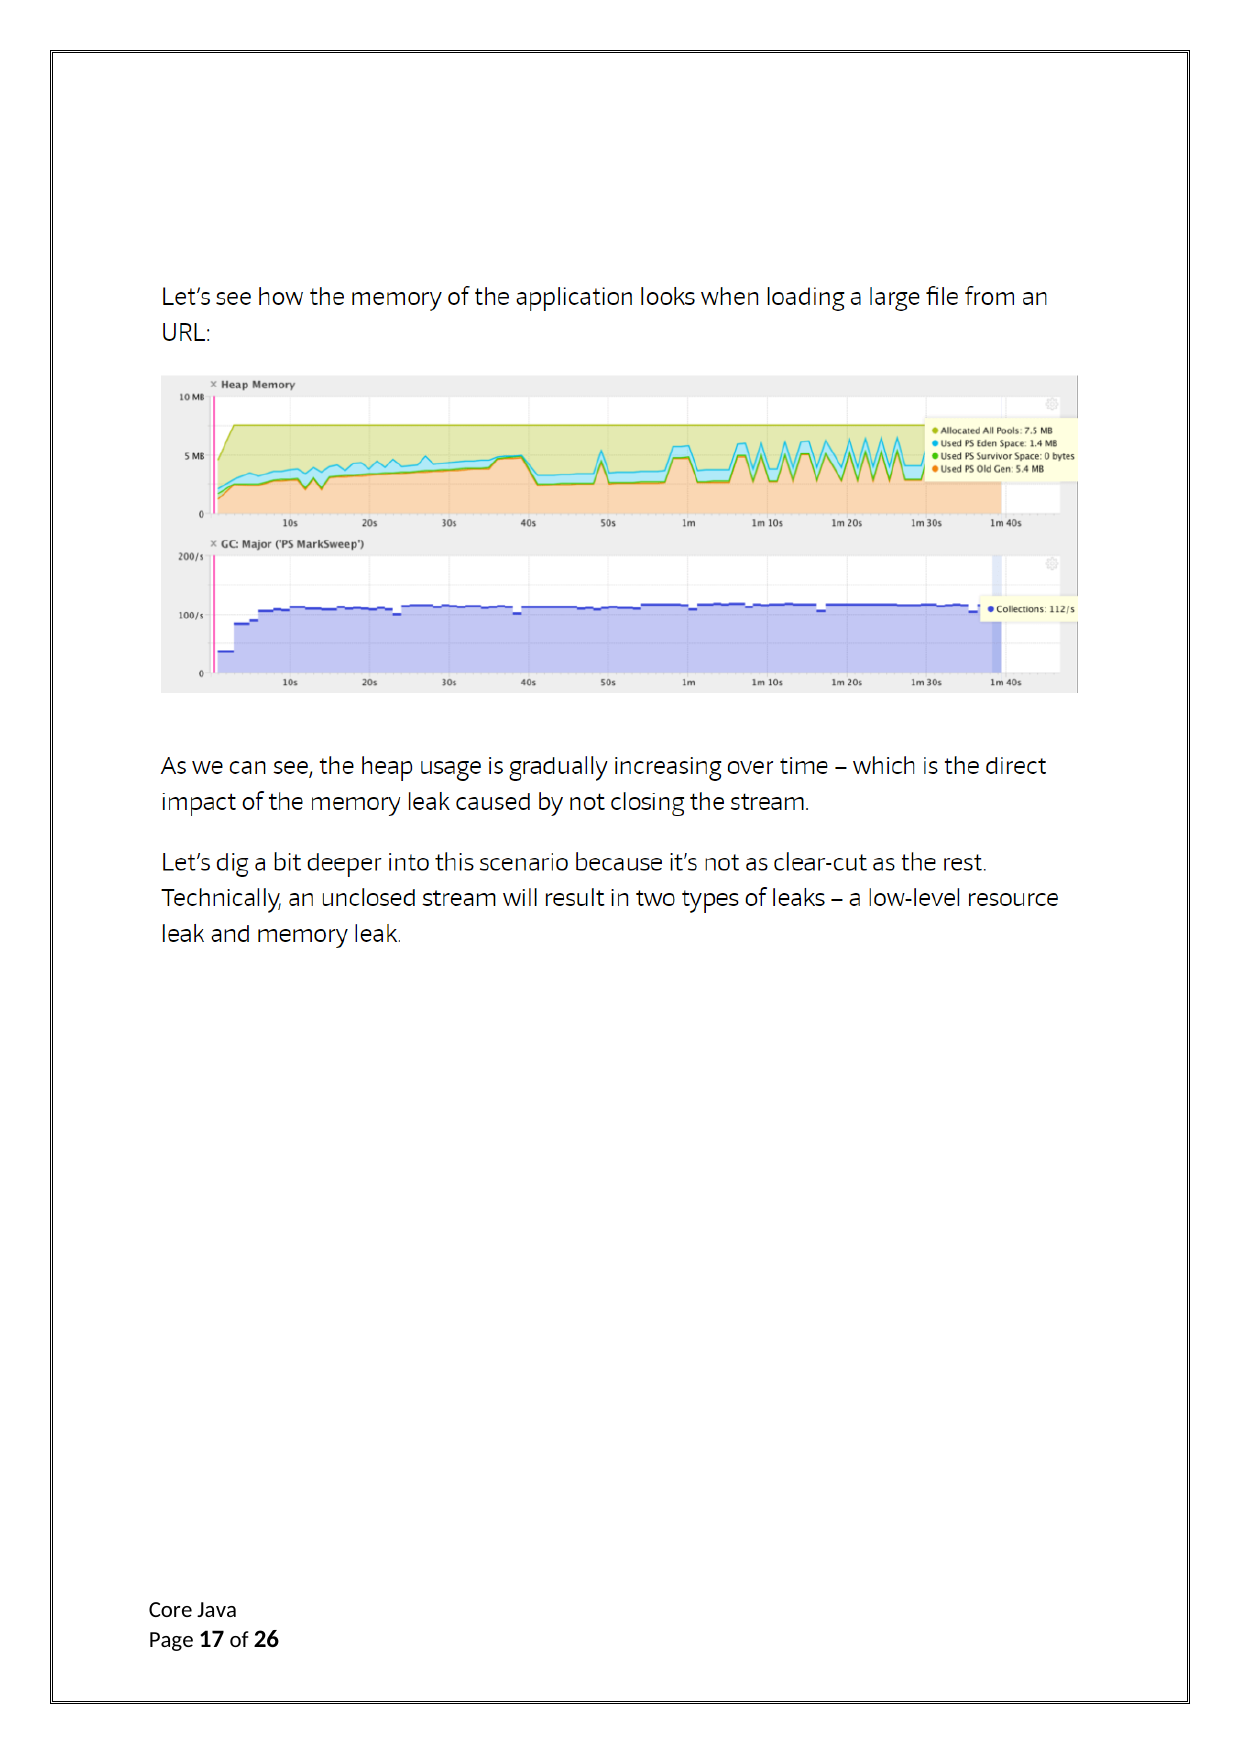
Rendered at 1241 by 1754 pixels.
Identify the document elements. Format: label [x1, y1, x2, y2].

picture [148, 276, 1089, 948]
